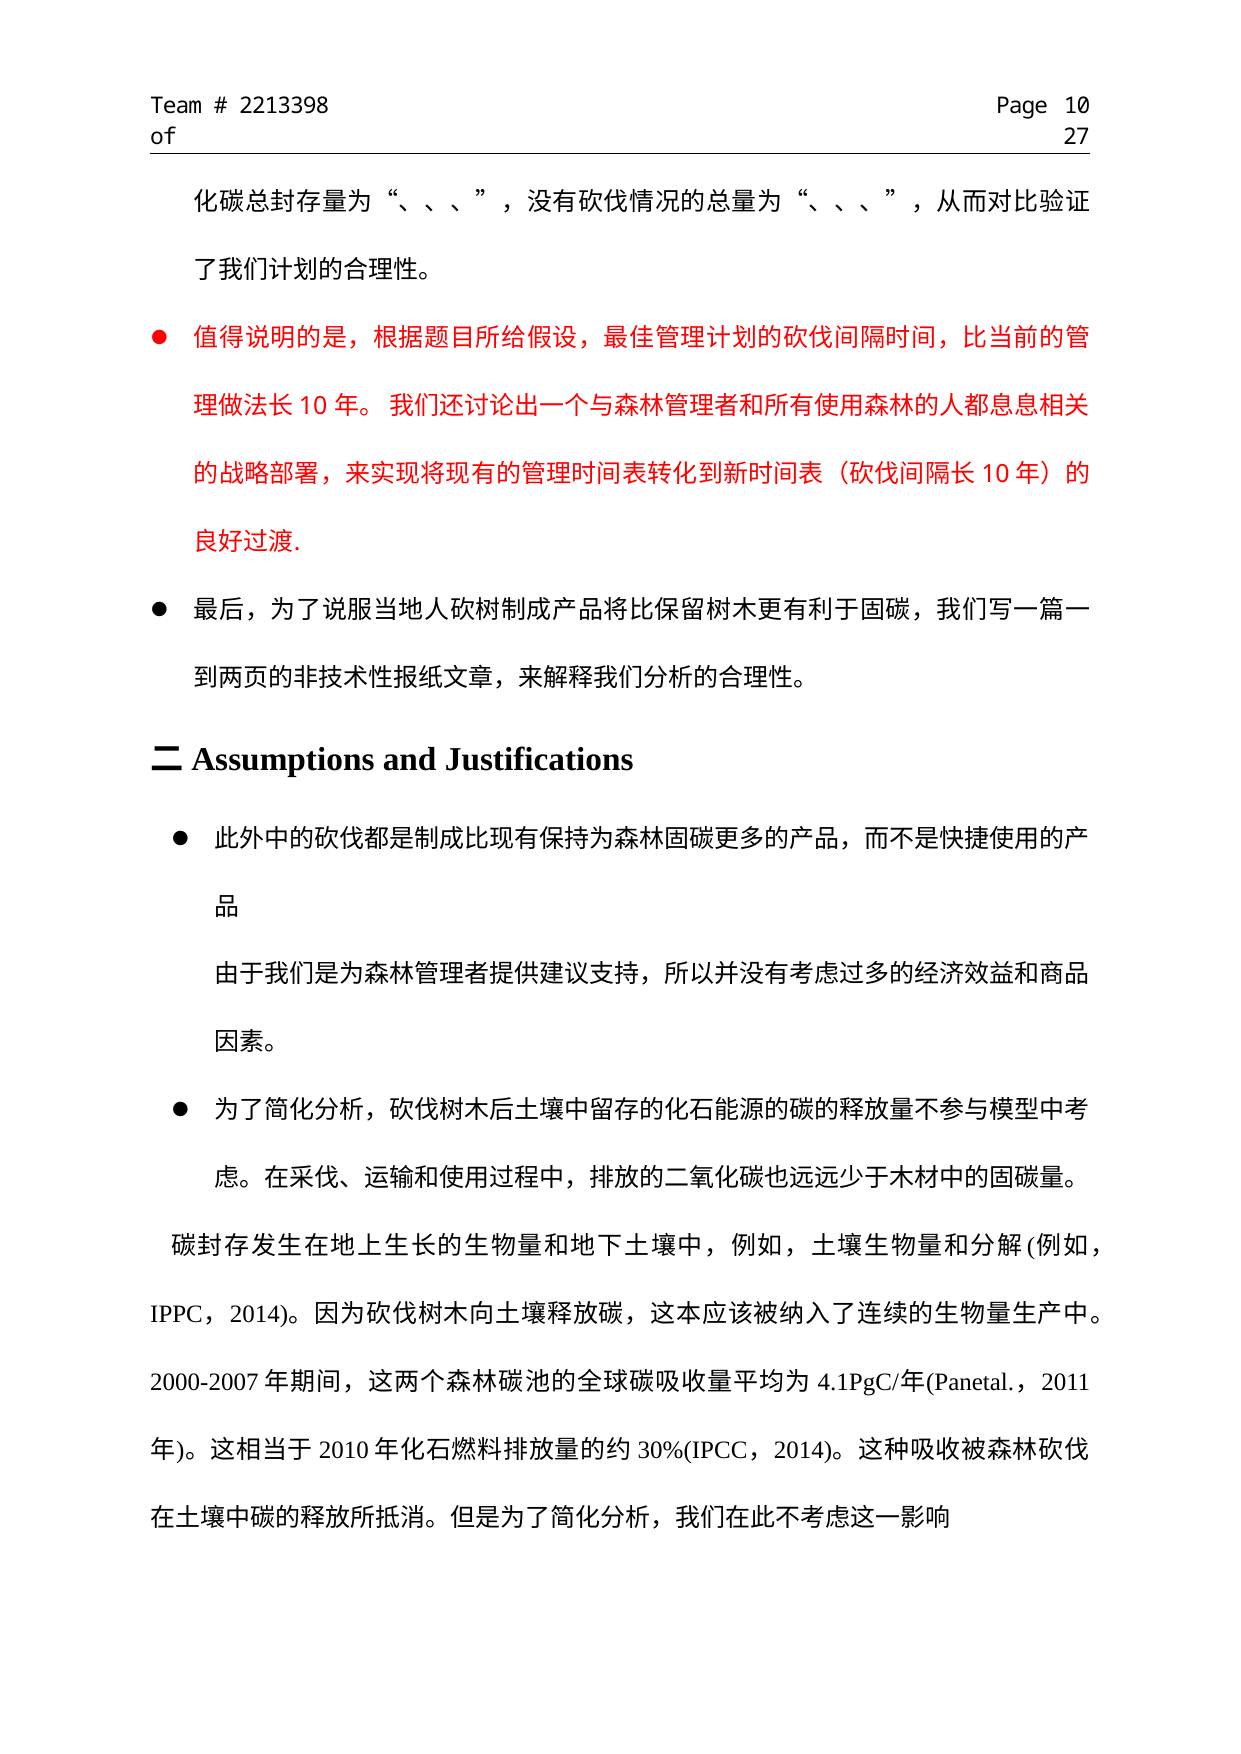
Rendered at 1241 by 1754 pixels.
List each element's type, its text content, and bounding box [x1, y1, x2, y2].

subtitle Assumptions and Justifications [150, 722, 1090, 790]
list 为了简化分析，砍伐树木后土壤中留存的化石能源的碳的释放量不参与模型中考虑。在采伐、运输和使用过程中，排放的二氧化碳也远远少于木材中的固碳量。 [171, 1074, 1090, 1210]
text 碳封存发生在地上生长的生物量和地下土壤中，例如，土壤生物量和分解(例如，IPPC，2014)。因为砍伐树木向土壤释放碳，这本应该被纳入了连续的生物量生产中。2000-2007年期间，这两个森林碳池的全球碳吸收量平均为4.1PgC/年(Panetal.，2011年)。这相当于2010年化石燃料排放量的约30%(IPCC，2014)。这种吸收被森林砍伐在土壤中碳的释放所抵消。但是为了简化分析，我们在此不考虑这一影响 [150, 1210, 1090, 1549]
list 此外中的砍伐都是制成比现有保持为森林固碳更多的产品，而不是快捷使用的产品 [171, 802, 1090, 938]
list 由于我们是为森林管理者提供建议支持，所以并没有考虑过多的经济效益和商品因素。 [214, 938, 1090, 1074]
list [150, 166, 1090, 302]
list 最后，为了说服当地人砍树制成产品将比保留树木更有利于固碳，我们写一篇一到两页的非技术性报纸文章，来解释我们分析的合理性。 [150, 573, 1090, 709]
list 值得说明的是，根据题目所给假设，最佳管理计划的砍伐间隔时间，比当前的管理做法长10 年。 我们还讨论出一个与森林管理者和所有使用森林的人都息息相关的战略部署，来实现将现有的管理时间表转化到新时间表（砍伐间隔长10年）的良好过渡. [150, 302, 1090, 573]
